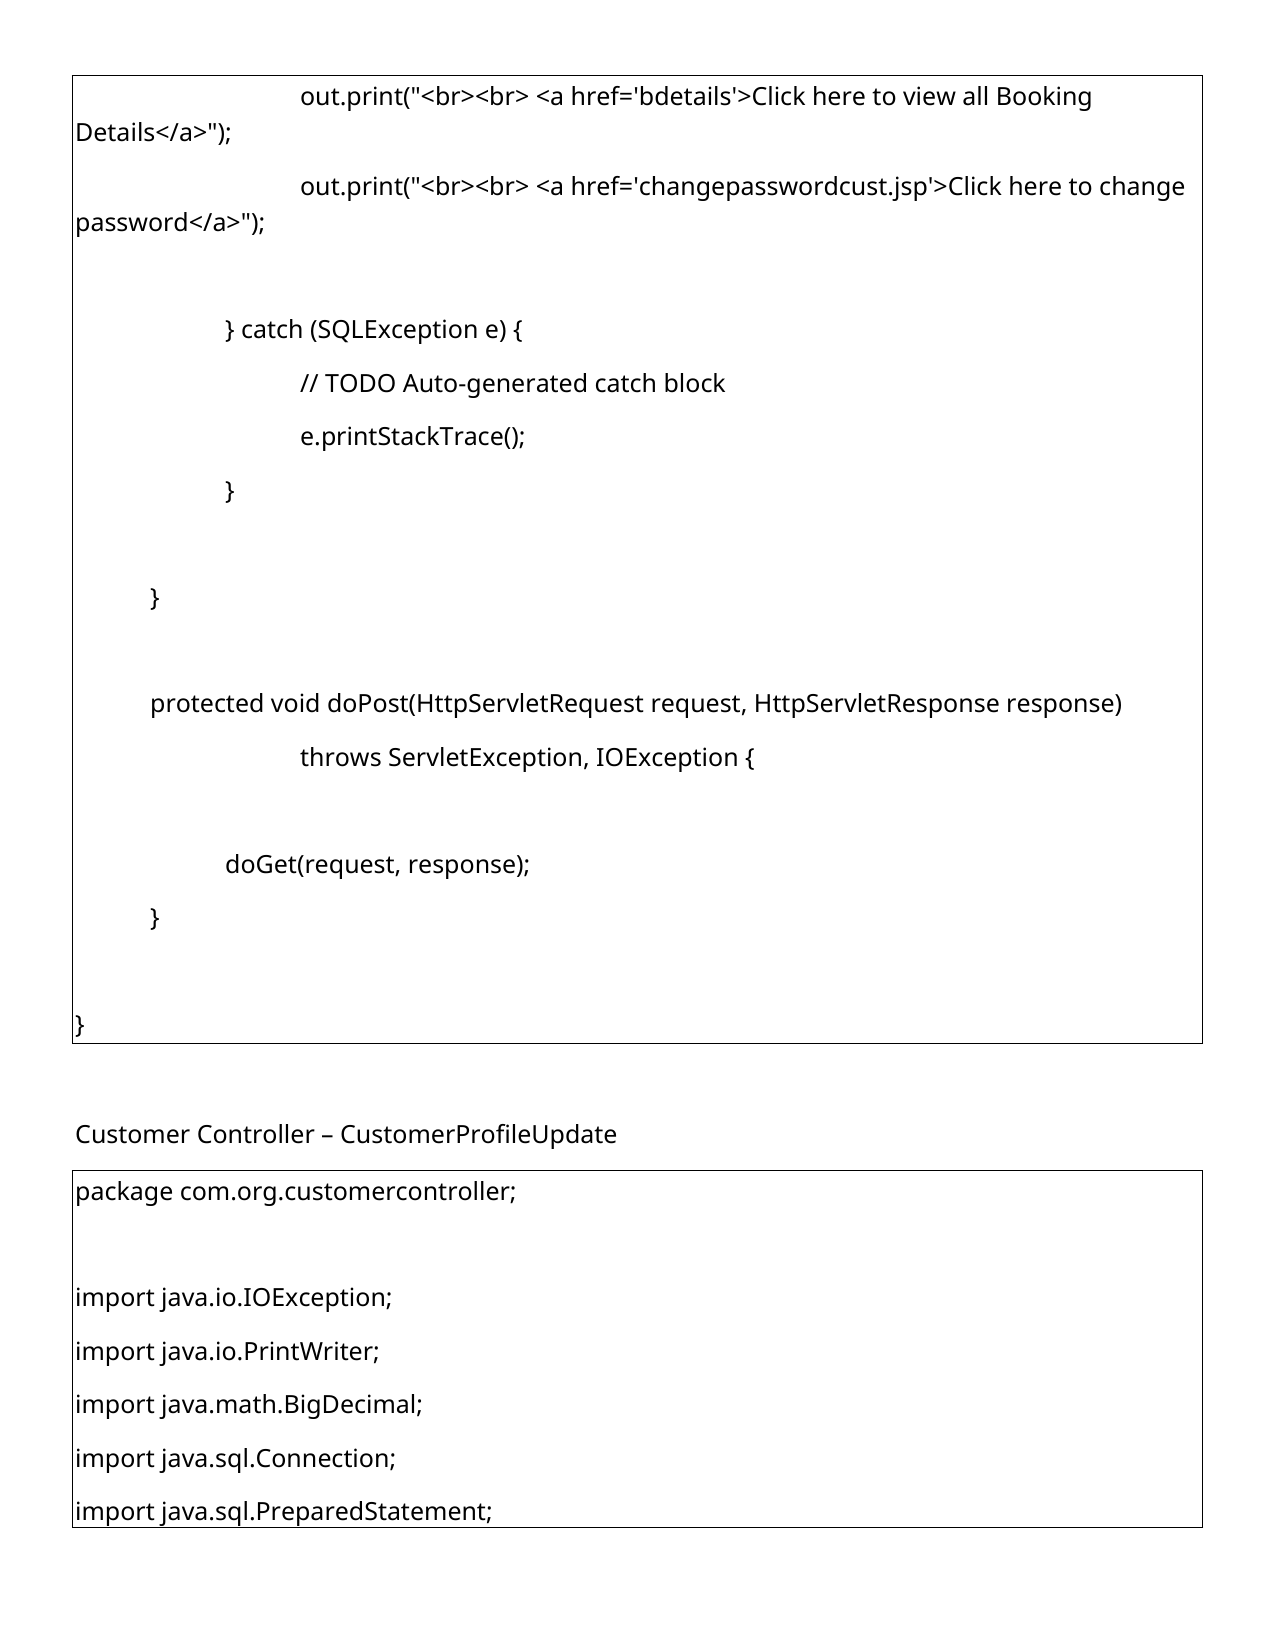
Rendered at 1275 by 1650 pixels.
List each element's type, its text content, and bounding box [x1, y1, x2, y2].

text } [73, 897, 1202, 934]
text import java.io.PrintWriter; [73, 1330, 1202, 1368]
text package com.org.customercontroller; [73, 1171, 1202, 1207]
text doGet(request, response); [73, 843, 1202, 880]
text out.print("<br><br> <a href='bdetails'>Click here to view all Booking Details</a>"); [73, 76, 1202, 149]
text Customer Controller – CustomerProfileUpdate [75, 1117, 1200, 1151]
text } [73, 1003, 1202, 1043]
text import java.sql.PreparedStatement; [73, 1491, 1202, 1527]
text } catch (SQLException e) { [73, 309, 1202, 346]
text throws ServletException, IOException { [73, 736, 1202, 773]
text } [73, 576, 1202, 613]
text protected void doPost(HttpServletRequest request, HttpServletResponse response) [73, 683, 1202, 720]
text out.print("<br><br> <a href='changepasswordcust.jsp'>Click here to change password</a>"); [73, 165, 1202, 239]
text import java.io.IOException; [73, 1277, 1202, 1314]
text } [73, 469, 1202, 506]
text import java.sql.Connection; [73, 1437, 1202, 1474]
text import java.math.BigDecimal; [73, 1384, 1202, 1421]
text e.printStackTrace(); [73, 416, 1202, 453]
text // TODO Auto-generated catch block [73, 362, 1202, 399]
